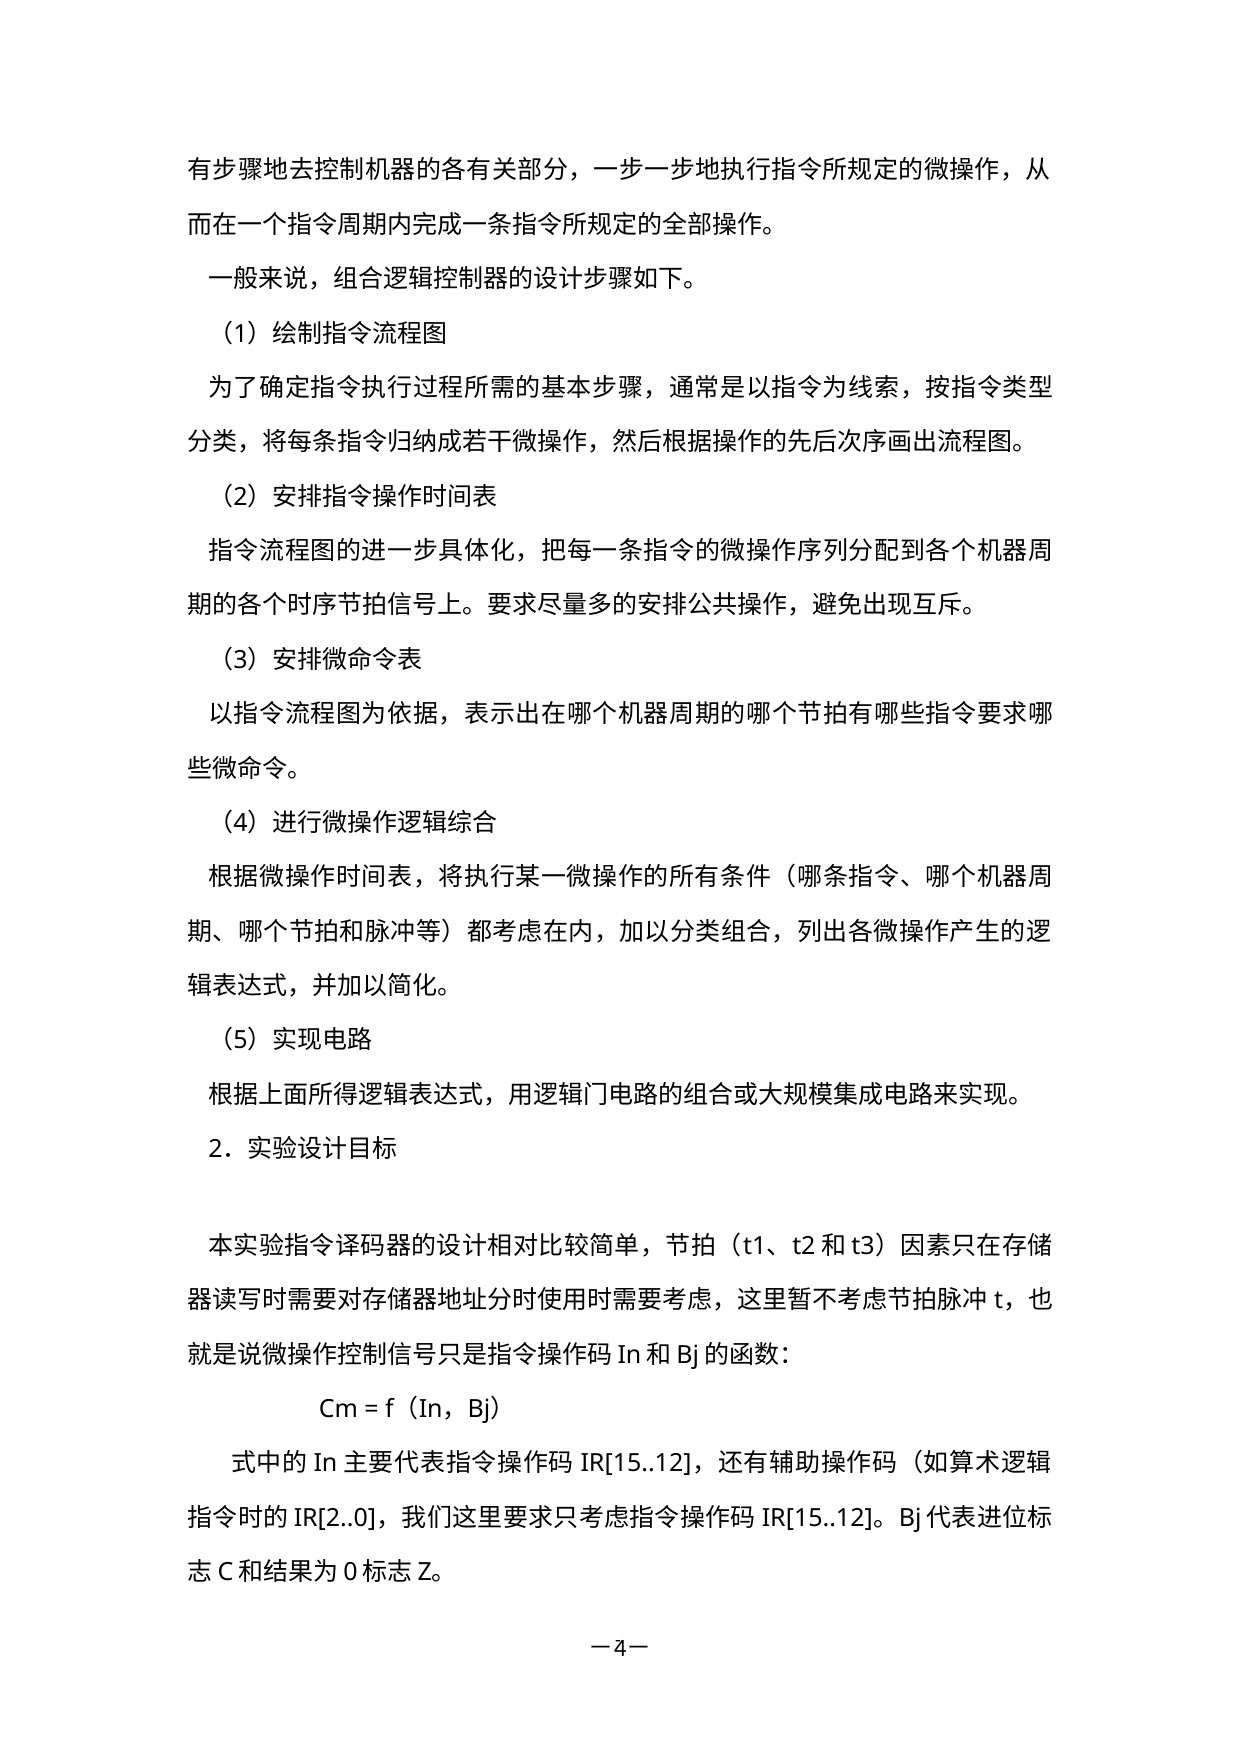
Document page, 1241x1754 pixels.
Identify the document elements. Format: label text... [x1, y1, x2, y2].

list （4）进行微操作逻辑综合 [187, 802, 1053, 839]
list （3）安排微命令表 [187, 639, 1053, 676]
list 以指令流程图为依据，表示出在哪个机器周期的哪个节拍有哪些指令要求哪些微命令。 [187, 694, 1053, 784]
list 根据上面所得逻辑表达式，用逻辑门电路的组合或大规模集成电路来实现。 [187, 1074, 1053, 1111]
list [187, 150, 1053, 241]
list （2）安排指令操作时间表 [187, 476, 1053, 512]
list （5）实现电路 [187, 1020, 1053, 1056]
list 本实验指令译码器的设计相对比较简单，节拍（t1、t2和t3）因素只在存储器读写时需要对存储器地址分时使用时需要考虑，这里暂不考虑节拍脉冲t，也就是说微操作控制信号只是指令操作码In和Bj的函数： [187, 1225, 1053, 1370]
list （1）绘制指令流程图 [187, 313, 1053, 349]
list Cm = f（In，Bj） [187, 1388, 1053, 1425]
list 式中的In主要代表指令操作码IR[15..12]，还有辅助操作码（如算术逻辑指令时的IR[2..0]，我们这里要求只考虑指令操作码IR[15..12]。Bj代表进位标志C和结果为0标志Z。 [187, 1443, 1053, 1588]
list 一般来说，组合逻辑控制器的设计步骤如下。 [187, 259, 1053, 295]
list 2．实验设计目标 [187, 1129, 1053, 1165]
list 根据微操作时间表，将执行某一微操作的所有条件（哪条指令、哪个机器周期、哪个节拍和脉冲等）都考虑在内，加以分类组合，列出各微操作产生的逻辑表达式，并加以简化。 [187, 857, 1053, 1002]
list 为了确定指令执行过程所需的基本步骤，通常是以指令为线索，按指令类型分类，将每条指令归纳成若干微操作，然后根据操作的先后次序画出流程图。 [187, 367, 1053, 458]
list 指令流程图的进一步具体化，把每一条指令的微操作序列分配到各个机器周期的各个时序节拍信号上。要求尽量多的安排公共操作，避免出现互斥。 [187, 531, 1053, 621]
